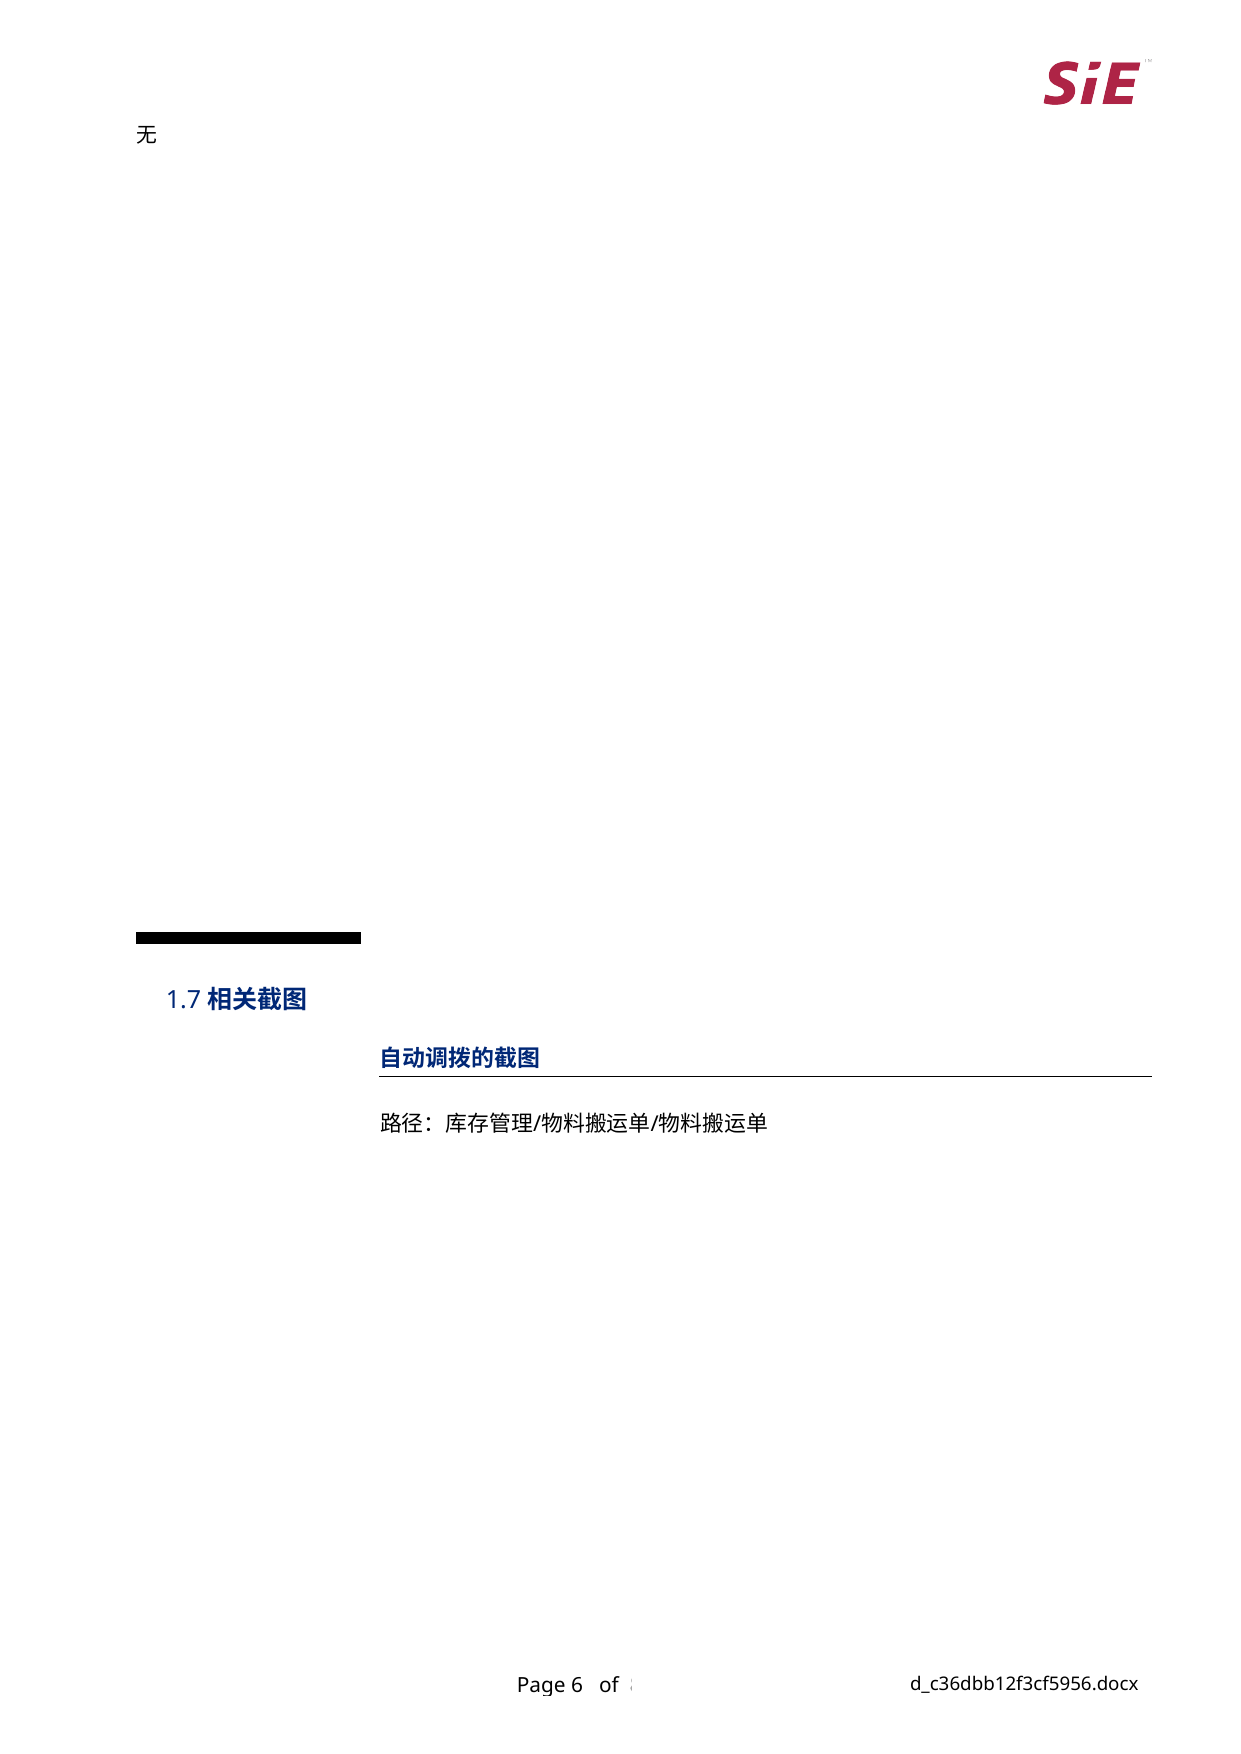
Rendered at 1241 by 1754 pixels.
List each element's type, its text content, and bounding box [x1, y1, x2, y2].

text 路径：库存管理/物料搬运单/物料搬运单 [380, 1106, 1152, 1138]
subtitle 相关截图 [166, 981, 1152, 1015]
text 自动调拨的截图 [379, 1040, 1152, 1076]
picture [1043, 59, 1152, 105]
